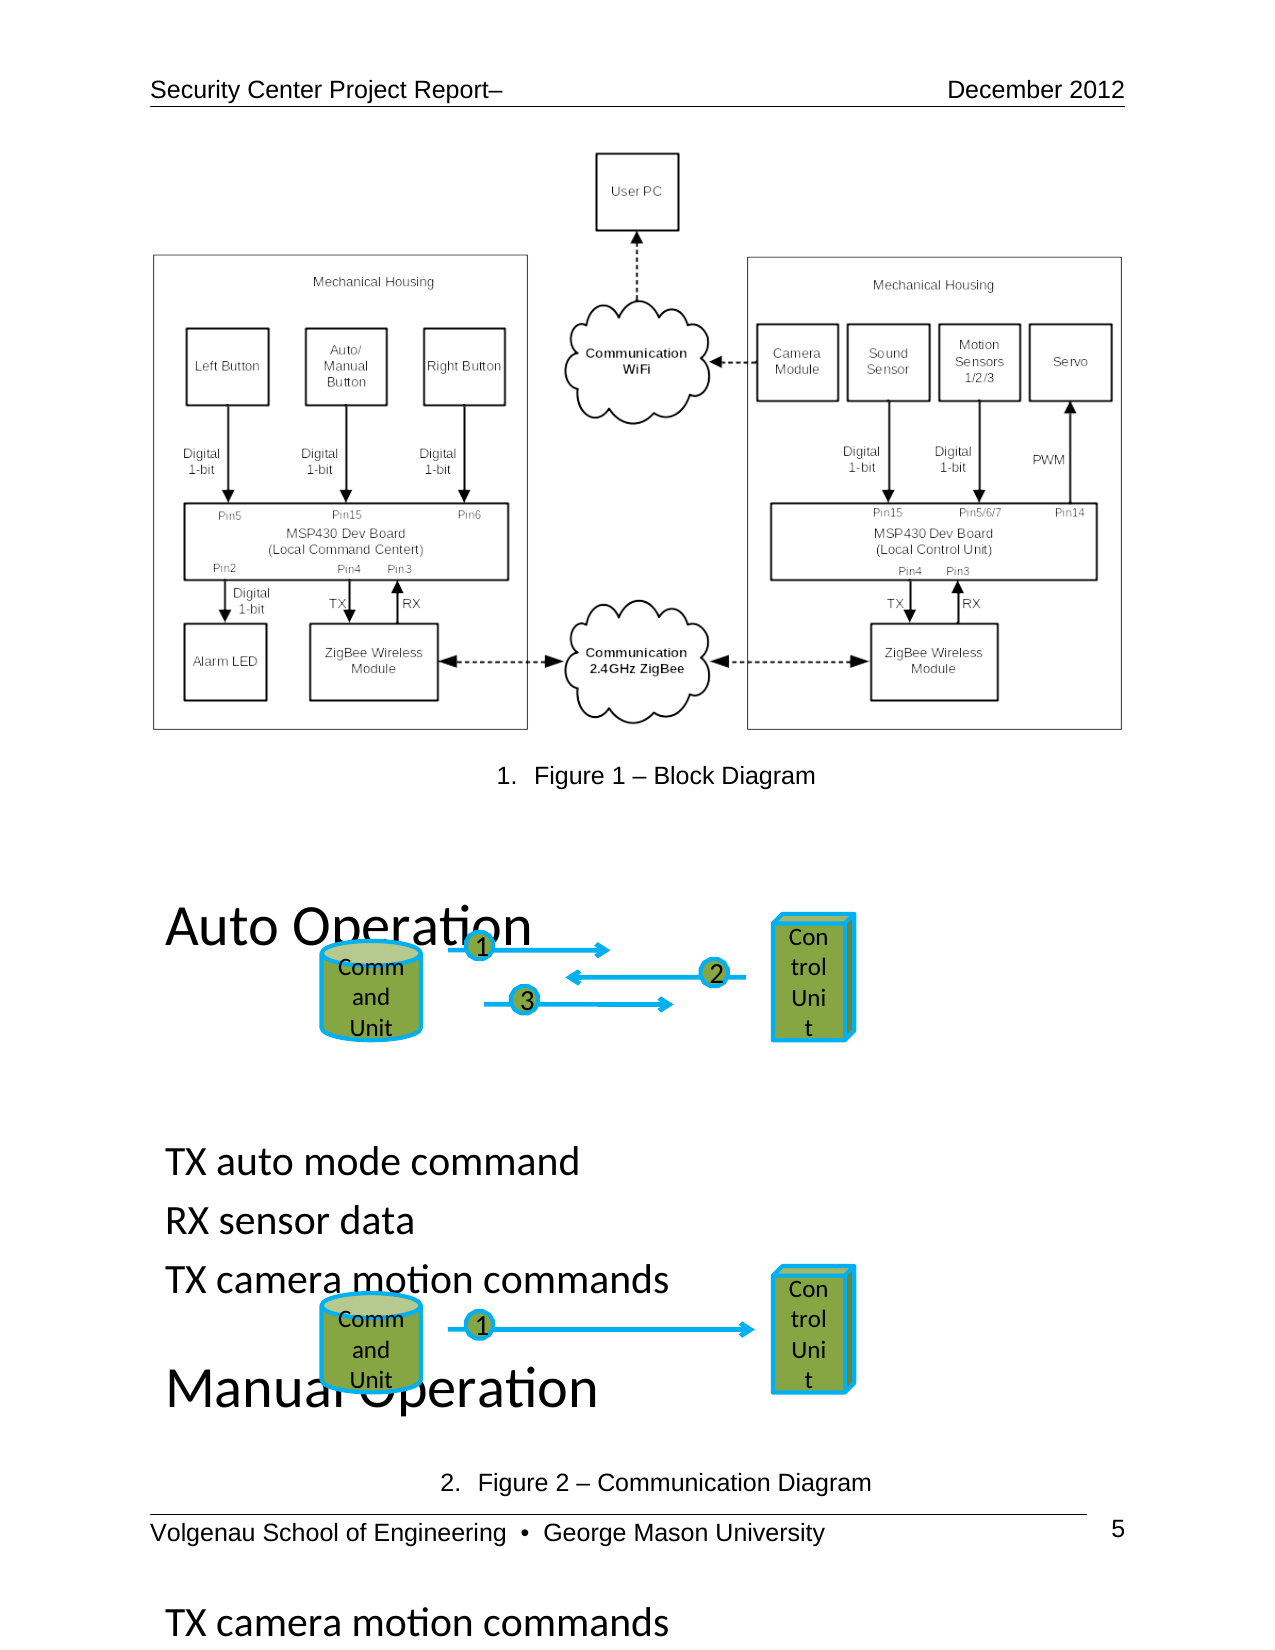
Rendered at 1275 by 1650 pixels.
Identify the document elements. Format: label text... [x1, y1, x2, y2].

list Figure 2 – Communication Diagram [187, 1468, 1125, 1497]
list Figure 1 – Block Diagram [187, 761, 1125, 789]
